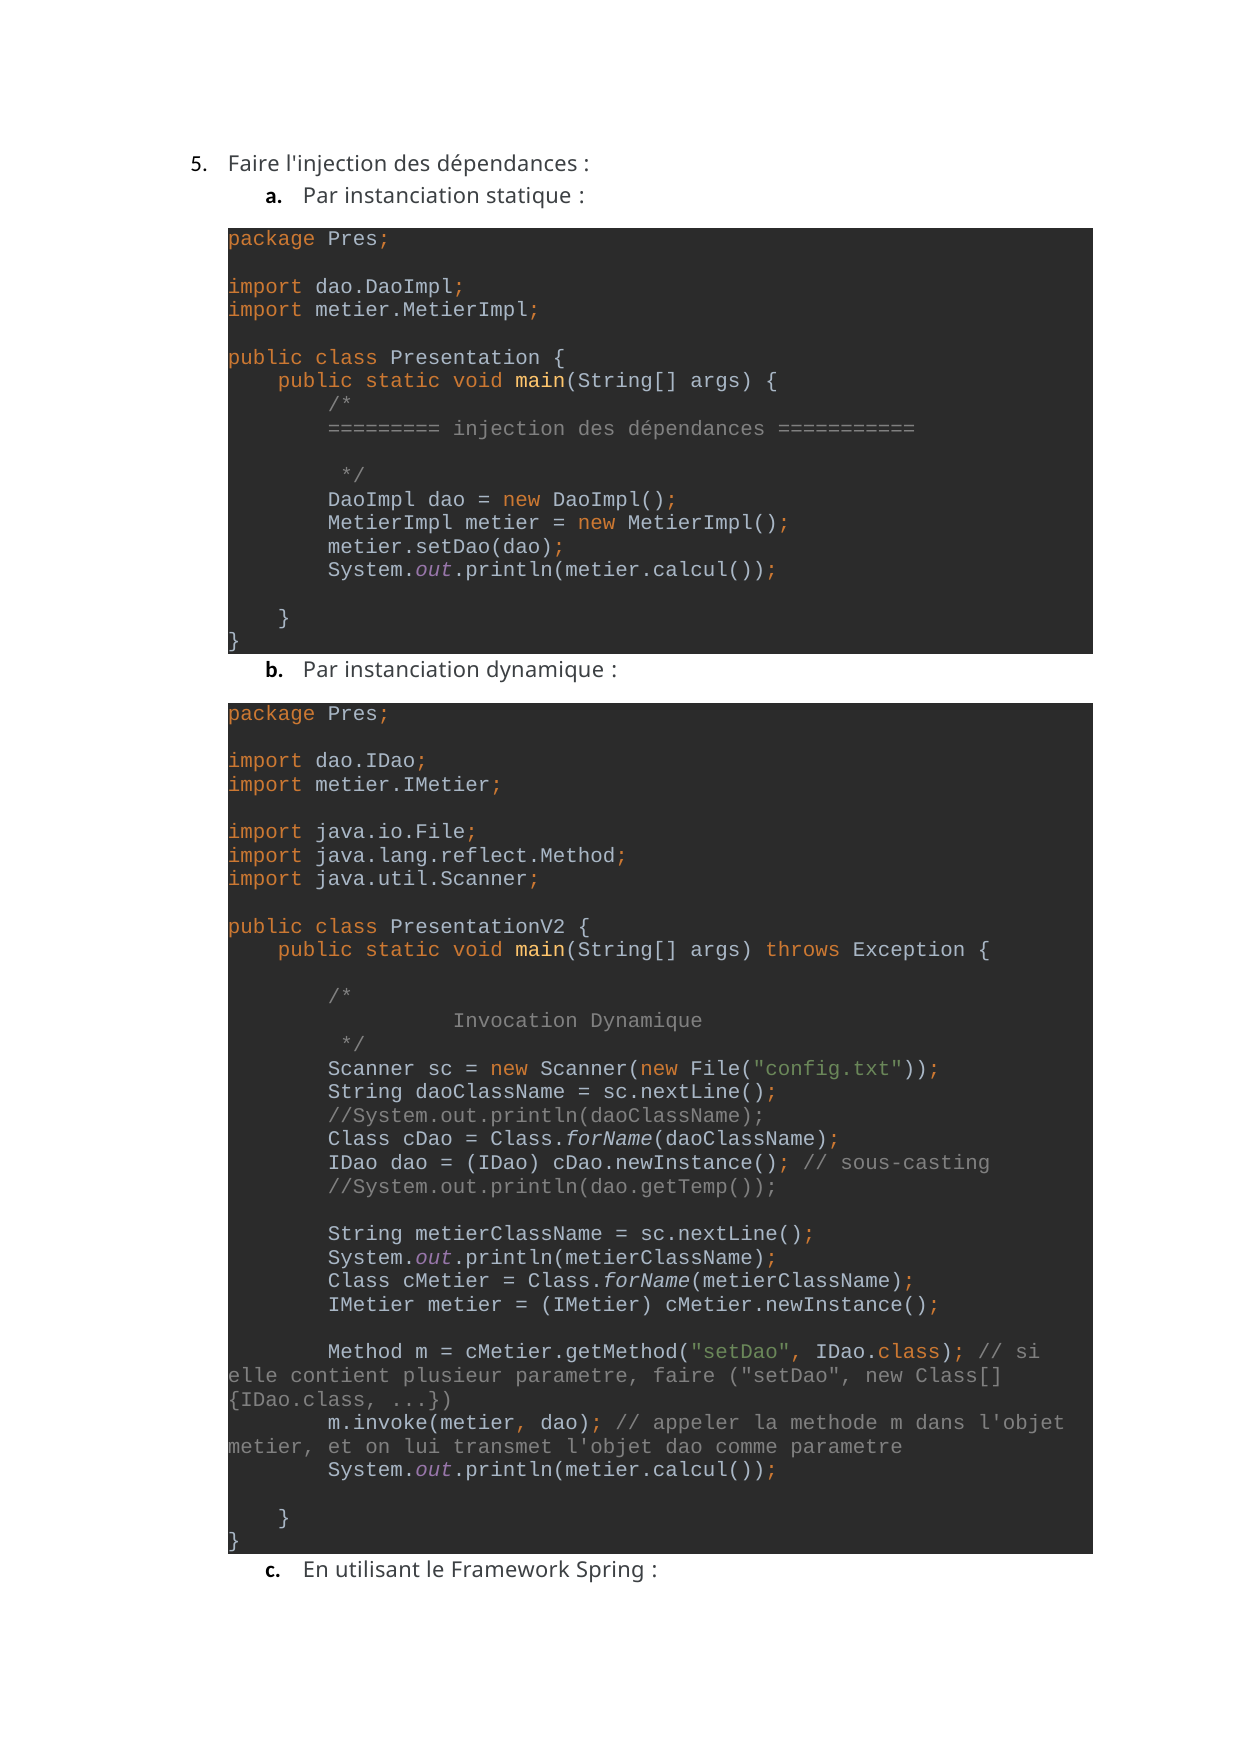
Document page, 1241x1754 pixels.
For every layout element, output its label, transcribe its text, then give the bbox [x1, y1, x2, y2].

text package Pres; import dao.IDao; import metier.IMetier; import java.io.File; import java.lang.reflect.Method; import java.util.Scanner; public class PresentationV2 { public static void main(String[] args) throws Exception { /* Invocation Dynamique */ Scanner sc = new Scanner(new File("config.txt")); String daoClassName = sc.nextLine(); //System.out.println(daoClassName); Class cDao = Class.forName(daoClassName); IDao dao = (IDao) cDao.newInstance(); // sous-casting //System.out.println(dao.getTemp()); String metierClassName = sc.nextLine(); System.out.println(metierClassName); Class cMetier = Class.forName(metierClassName); IMetier metier = (IMetier) cMetier.newInstance(); Method m = cMetier.getMethod("setDao", IDao.class); // si elle contient plusieur parametre, faire ("setDao", new Class[]{IDao.class, ...}) m.invoke(metier, dao); // appeler la methode m dans l'objet metier, et on lui transmet l'objet dao comme parametre System.out.println(metier.calcul()); } } [228, 703, 1093, 1554]
text package Pres; import dao.DaoImpl; import metier.MetierImpl; public class Presentation { public static void main(String[] args) { /* ========= injection des dépendances =========== */ DaoImpl dao = new DaoImpl(); MetierImpl metier = new MetierImpl(); metier.setDao(dao); System.out.println(metier.calcul()); } } [228, 228, 1093, 654]
list Faire l'injection des dépendances : [190, 148, 1093, 177]
list En utilisant le Framework Spring : [265, 1554, 1093, 1584]
list Par instanciation dynamique : [265, 654, 1093, 684]
list Par instanciation statique : [265, 180, 1093, 209]
